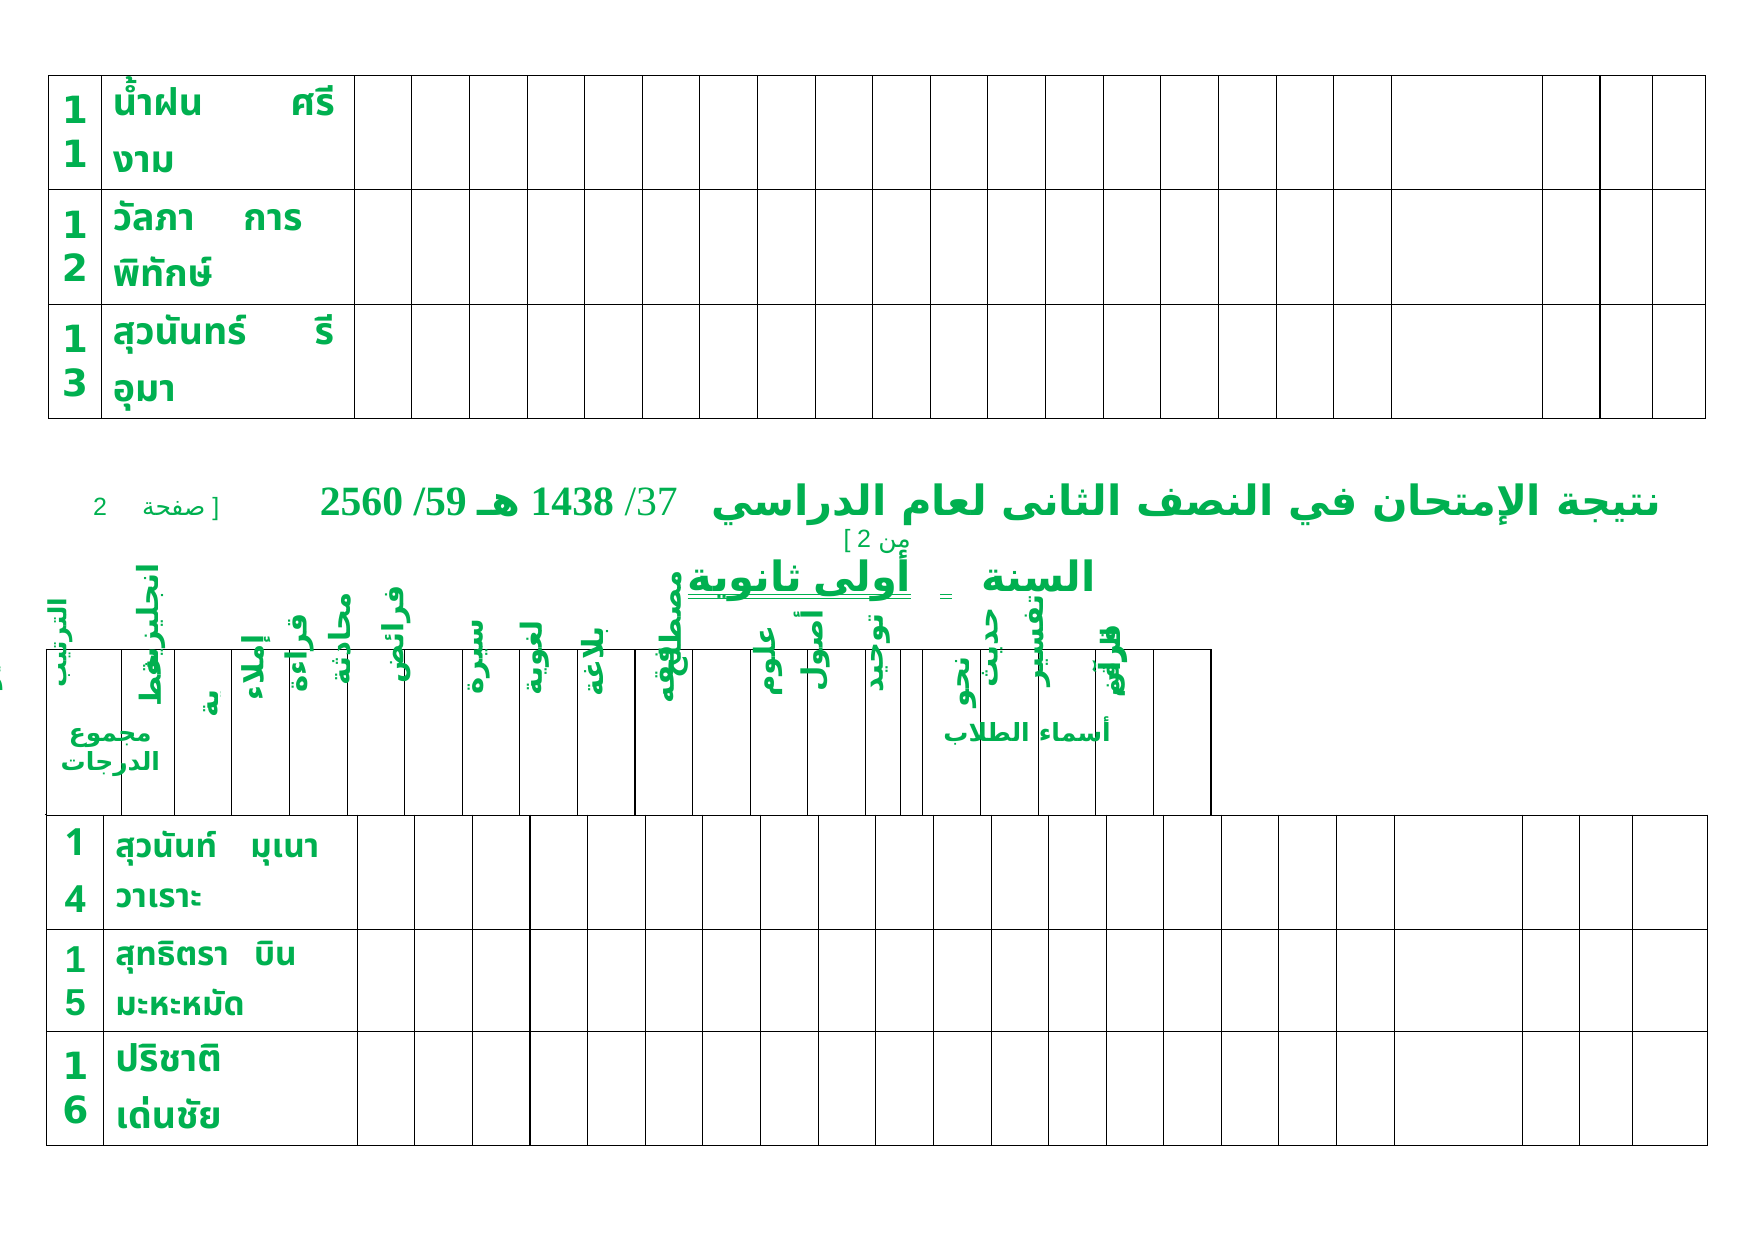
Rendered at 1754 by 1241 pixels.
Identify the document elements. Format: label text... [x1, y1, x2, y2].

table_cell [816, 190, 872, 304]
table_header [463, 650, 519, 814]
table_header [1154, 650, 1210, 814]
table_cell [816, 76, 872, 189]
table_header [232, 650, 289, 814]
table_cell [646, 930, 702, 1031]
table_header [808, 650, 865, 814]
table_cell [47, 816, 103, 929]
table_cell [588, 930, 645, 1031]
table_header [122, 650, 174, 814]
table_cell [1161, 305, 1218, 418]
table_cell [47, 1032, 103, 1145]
text السنة أولى ثانوية [75, 553, 1679, 601]
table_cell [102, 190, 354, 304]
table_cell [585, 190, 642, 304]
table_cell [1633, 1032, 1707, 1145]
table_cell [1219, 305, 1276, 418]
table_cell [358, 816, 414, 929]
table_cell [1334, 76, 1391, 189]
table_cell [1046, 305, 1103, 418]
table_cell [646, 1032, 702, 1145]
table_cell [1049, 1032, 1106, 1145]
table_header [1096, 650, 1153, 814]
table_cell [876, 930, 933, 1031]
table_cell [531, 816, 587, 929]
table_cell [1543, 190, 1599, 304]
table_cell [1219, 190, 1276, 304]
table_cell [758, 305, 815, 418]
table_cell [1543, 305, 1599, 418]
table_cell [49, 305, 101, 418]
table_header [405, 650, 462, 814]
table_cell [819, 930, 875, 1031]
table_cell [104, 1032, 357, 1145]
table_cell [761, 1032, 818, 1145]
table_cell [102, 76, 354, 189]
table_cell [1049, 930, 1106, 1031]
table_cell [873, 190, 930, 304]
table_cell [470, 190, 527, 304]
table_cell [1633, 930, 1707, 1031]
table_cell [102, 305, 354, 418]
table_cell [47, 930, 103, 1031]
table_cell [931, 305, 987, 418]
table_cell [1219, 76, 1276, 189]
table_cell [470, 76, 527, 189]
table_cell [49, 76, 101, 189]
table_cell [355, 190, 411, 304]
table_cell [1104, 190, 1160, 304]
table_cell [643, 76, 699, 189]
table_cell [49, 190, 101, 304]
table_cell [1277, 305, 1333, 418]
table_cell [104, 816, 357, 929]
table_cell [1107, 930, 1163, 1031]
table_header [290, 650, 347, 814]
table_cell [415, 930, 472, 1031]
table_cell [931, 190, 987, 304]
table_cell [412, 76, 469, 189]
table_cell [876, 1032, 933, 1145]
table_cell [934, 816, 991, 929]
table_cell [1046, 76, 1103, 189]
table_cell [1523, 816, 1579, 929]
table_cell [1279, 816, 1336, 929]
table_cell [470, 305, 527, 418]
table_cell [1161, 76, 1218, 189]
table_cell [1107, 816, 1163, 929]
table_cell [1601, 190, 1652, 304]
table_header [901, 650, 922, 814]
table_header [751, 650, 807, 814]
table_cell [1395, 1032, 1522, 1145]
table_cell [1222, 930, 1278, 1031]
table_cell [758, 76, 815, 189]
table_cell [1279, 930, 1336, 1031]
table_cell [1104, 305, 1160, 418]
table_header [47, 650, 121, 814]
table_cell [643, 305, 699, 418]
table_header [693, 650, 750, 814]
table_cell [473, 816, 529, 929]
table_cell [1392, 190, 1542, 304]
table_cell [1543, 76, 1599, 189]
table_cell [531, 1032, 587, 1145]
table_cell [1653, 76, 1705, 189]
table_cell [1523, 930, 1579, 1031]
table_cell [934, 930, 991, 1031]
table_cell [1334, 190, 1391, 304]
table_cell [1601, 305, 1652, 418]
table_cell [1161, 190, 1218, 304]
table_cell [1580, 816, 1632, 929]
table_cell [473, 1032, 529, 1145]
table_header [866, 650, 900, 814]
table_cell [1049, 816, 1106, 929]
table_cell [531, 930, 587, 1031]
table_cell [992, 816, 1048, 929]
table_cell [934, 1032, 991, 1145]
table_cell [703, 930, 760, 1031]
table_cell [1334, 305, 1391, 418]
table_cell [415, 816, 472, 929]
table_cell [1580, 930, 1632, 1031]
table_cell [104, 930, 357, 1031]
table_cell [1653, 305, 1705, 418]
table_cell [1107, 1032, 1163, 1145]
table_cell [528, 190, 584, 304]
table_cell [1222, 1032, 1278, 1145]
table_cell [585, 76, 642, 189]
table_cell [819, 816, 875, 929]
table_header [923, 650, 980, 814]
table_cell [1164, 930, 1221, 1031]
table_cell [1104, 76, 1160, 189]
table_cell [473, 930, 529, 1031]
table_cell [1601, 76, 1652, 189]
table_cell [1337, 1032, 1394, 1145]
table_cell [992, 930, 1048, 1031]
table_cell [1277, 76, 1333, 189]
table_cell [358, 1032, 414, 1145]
text نتيجة الإمتحان في النصف الثانى لعام الدراسي 37/ 1438 هـ 59/ 2560 [ صفحة 2 من 2 ] [75, 476, 1679, 553]
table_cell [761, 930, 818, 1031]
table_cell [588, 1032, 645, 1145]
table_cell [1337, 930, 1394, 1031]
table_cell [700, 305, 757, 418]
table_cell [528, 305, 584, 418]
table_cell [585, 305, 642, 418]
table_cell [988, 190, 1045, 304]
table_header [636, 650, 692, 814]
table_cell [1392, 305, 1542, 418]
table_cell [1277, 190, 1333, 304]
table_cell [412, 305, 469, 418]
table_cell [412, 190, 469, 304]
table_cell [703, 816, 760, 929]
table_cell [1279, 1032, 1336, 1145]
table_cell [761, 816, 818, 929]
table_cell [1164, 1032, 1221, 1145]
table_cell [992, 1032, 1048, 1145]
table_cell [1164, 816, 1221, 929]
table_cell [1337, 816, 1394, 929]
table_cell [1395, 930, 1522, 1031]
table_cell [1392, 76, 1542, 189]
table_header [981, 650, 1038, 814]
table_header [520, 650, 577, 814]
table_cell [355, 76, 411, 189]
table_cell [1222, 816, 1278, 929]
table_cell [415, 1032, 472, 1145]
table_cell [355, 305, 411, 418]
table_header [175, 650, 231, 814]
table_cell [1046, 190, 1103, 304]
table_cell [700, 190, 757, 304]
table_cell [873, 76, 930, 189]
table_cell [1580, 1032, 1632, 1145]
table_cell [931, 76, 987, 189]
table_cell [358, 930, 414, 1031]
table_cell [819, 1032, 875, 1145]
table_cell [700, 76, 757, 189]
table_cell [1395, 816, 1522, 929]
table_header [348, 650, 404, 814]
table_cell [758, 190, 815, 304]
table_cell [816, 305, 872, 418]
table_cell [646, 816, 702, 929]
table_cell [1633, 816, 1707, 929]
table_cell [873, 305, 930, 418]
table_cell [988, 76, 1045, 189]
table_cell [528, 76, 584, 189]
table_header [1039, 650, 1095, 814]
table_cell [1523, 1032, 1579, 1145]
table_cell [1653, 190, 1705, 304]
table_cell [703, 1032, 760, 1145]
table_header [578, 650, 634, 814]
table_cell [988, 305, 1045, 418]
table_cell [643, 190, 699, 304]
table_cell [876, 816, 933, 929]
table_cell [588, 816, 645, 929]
